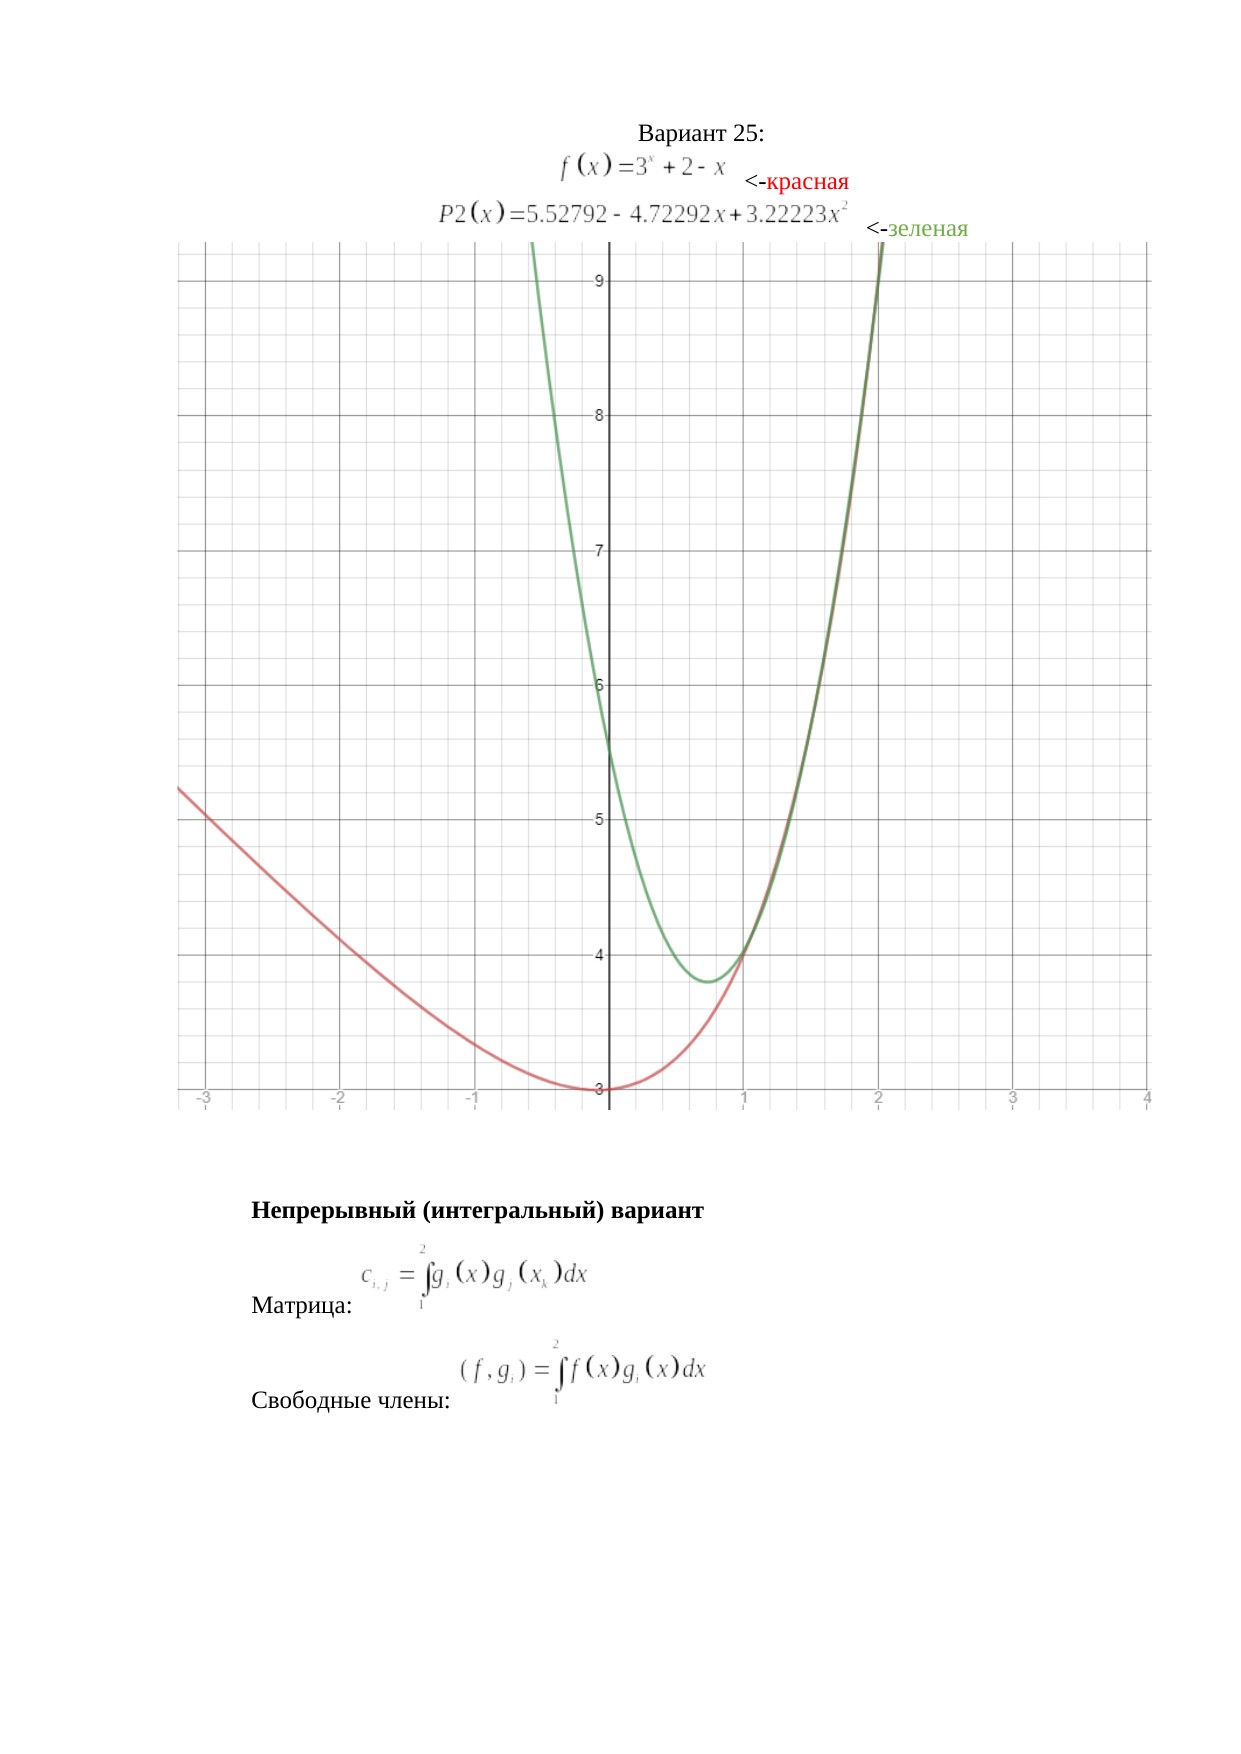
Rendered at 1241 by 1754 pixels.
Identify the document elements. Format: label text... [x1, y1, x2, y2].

text Матрица: [177, 1239, 1152, 1319]
text Свободные члены: [177, 1333, 1152, 1414]
text <-красная [177, 147, 1152, 194]
text Непрерывный (интегральный) вариант [177, 1196, 1152, 1224]
text <-зеленая [177, 194, 1152, 242]
picture [177, 242, 1152, 1110]
text Вариант 25: [177, 118, 1152, 147]
